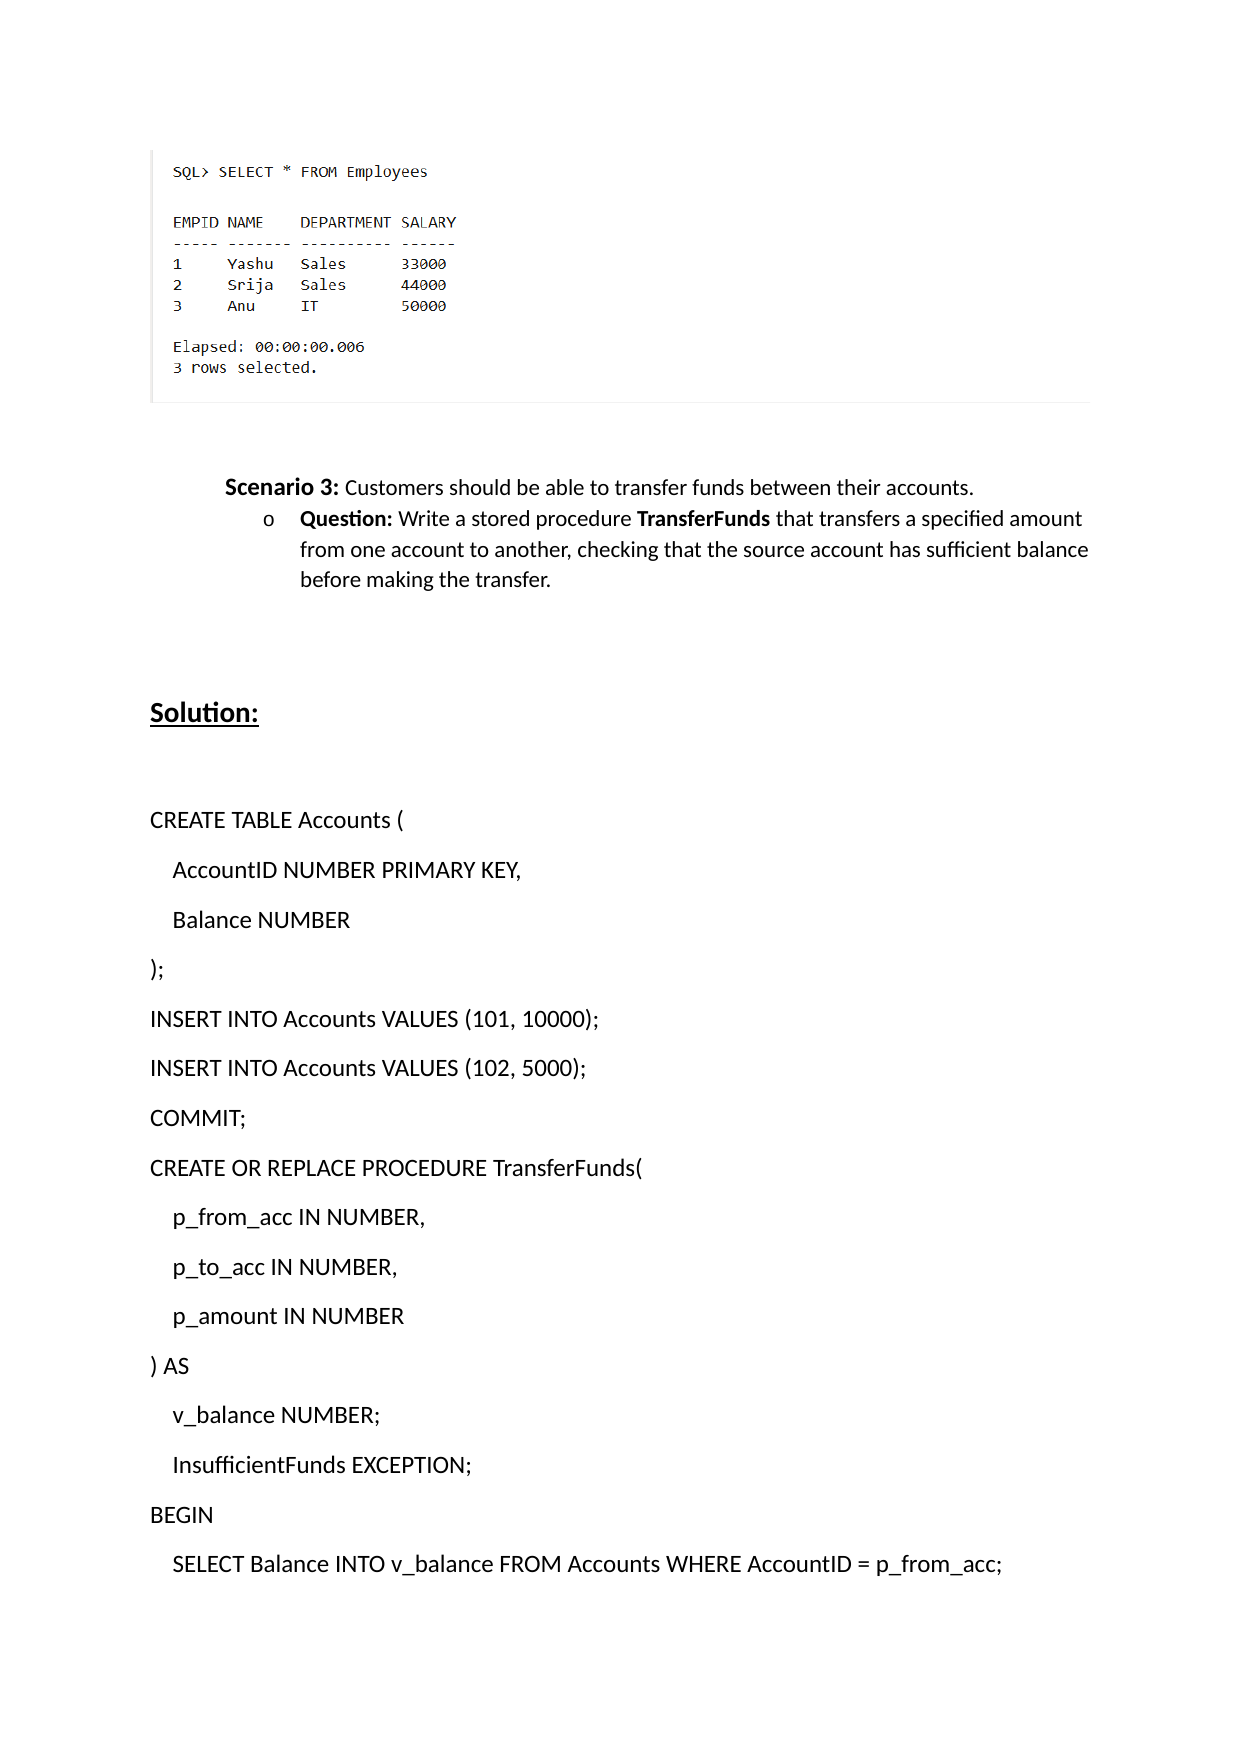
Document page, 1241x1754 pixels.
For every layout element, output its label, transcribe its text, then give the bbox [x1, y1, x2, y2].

text COMMIT; [150, 1102, 1090, 1133]
text v_balance NUMBER; [150, 1400, 1090, 1430]
text INSERT INTO Accounts VALUES (102, 5000); [150, 1053, 1090, 1083]
picture [150, 150, 1091, 403]
text ); [150, 953, 1090, 984]
text CREATE TABLE Accounts ( [150, 805, 1090, 835]
text AccountID NUMBER PRIMARY KEY, [150, 854, 1090, 885]
text Scenario 3: Customers should be able to transfer funds between their accounts. [225, 471, 1090, 502]
text Solution: [150, 694, 1090, 730]
text INSERT INTO Accounts VALUES (101, 10000); [150, 1003, 1090, 1033]
text p_from_acc IN NUMBER, [150, 1201, 1090, 1232]
text SELECT Balance INTO v_balance FROM Accounts WHERE AccountID = p_from_acc; [150, 1548, 1090, 1579]
text p_amount IN NUMBER [150, 1301, 1090, 1331]
text InsufficientFunds EXCEPTION; [150, 1449, 1090, 1480]
text Balance NUMBER [150, 904, 1090, 934]
text CREATE OR REPLACE PROCEDURE TransferFunds( [150, 1152, 1090, 1182]
text ) AS [150, 1350, 1090, 1381]
text BEGIN [150, 1499, 1090, 1529]
text p_to_acc IN NUMBER, [150, 1251, 1090, 1281]
list Question: Write a stored procedure TransferFunds that transfers a specified amount from one account to another, checking that the source account has sufficient balance before making the transfer. [262, 504, 1090, 593]
